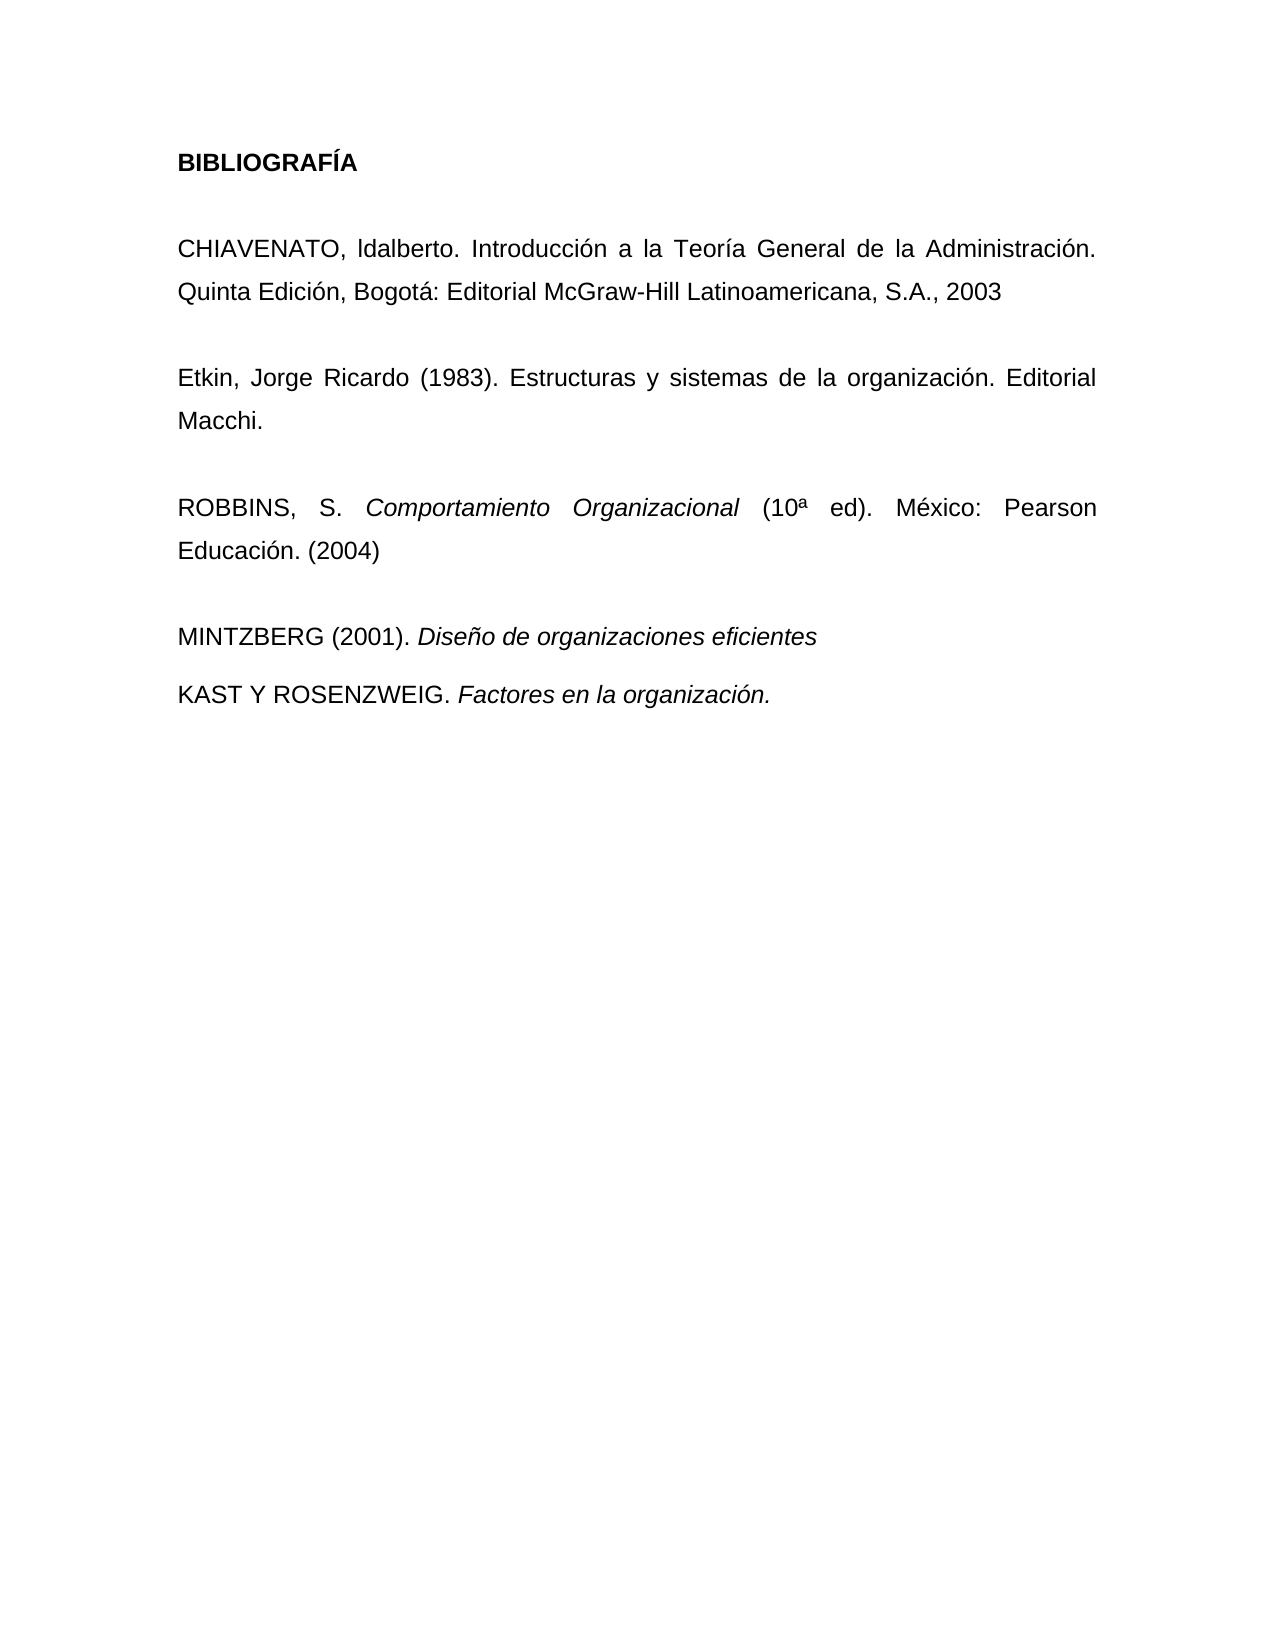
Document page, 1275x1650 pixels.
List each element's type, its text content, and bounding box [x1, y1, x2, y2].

text KAST Y ROSENZWEIG. Factores en la organización. [177, 679, 1098, 710]
text Etkin, Jorge Ricardo (1983). Estructuras y sistemas de la organización. Editorial Macchi. [177, 363, 1098, 435]
text CHIAVENATO, ldalberto. Introducción a la Teoría General de la Administración. Quinta Edición, Bogotá: Editorial McGraw-Hill Latinoamericana, S.A., 2003 [177, 234, 1098, 306]
text BIBLIOGRAFÍA [177, 148, 1098, 176]
text ROBBINS, S. Comportamiento Organizacional (10ª ed). México: Pearson Educación. (2004) [177, 493, 1098, 564]
text MINTZBERG (2001). Diseño de organizaciones eficientes [177, 622, 1098, 651]
